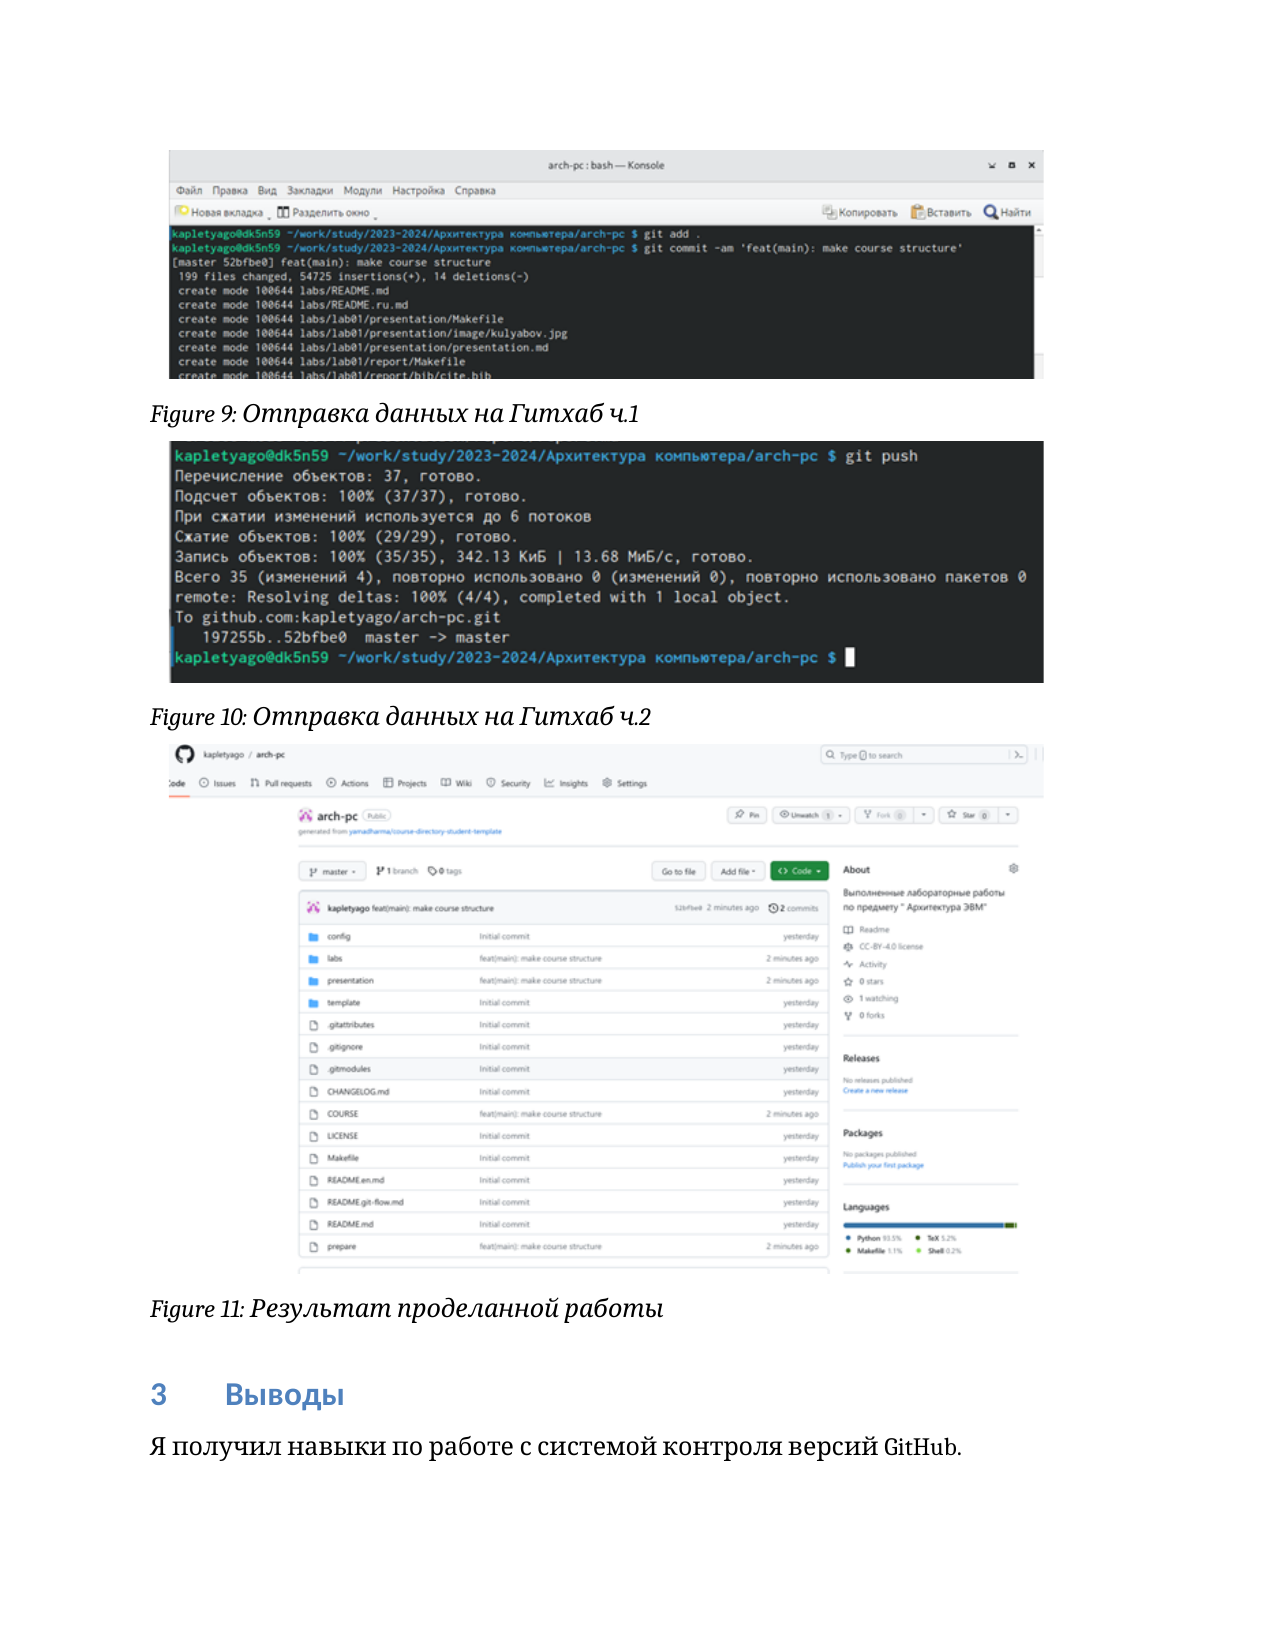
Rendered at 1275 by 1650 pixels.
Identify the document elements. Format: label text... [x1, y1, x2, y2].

picture [168, 744, 1044, 1274]
subtitle 3 Выводы [150, 1373, 1125, 1414]
picture [168, 441, 1044, 683]
text Я получил навыки по работе с системой контроля версий GitHub. [150, 1433, 1125, 1462]
text Figure 9: Отправка данных на Гитхаб ч.1 [150, 400, 1125, 428]
text Figure 11: Результат проделанной работы [150, 1294, 1125, 1323]
picture [168, 150, 1044, 379]
text Figure 10: Отправка данных на Гитхаб ч.2 [150, 703, 1125, 732]
